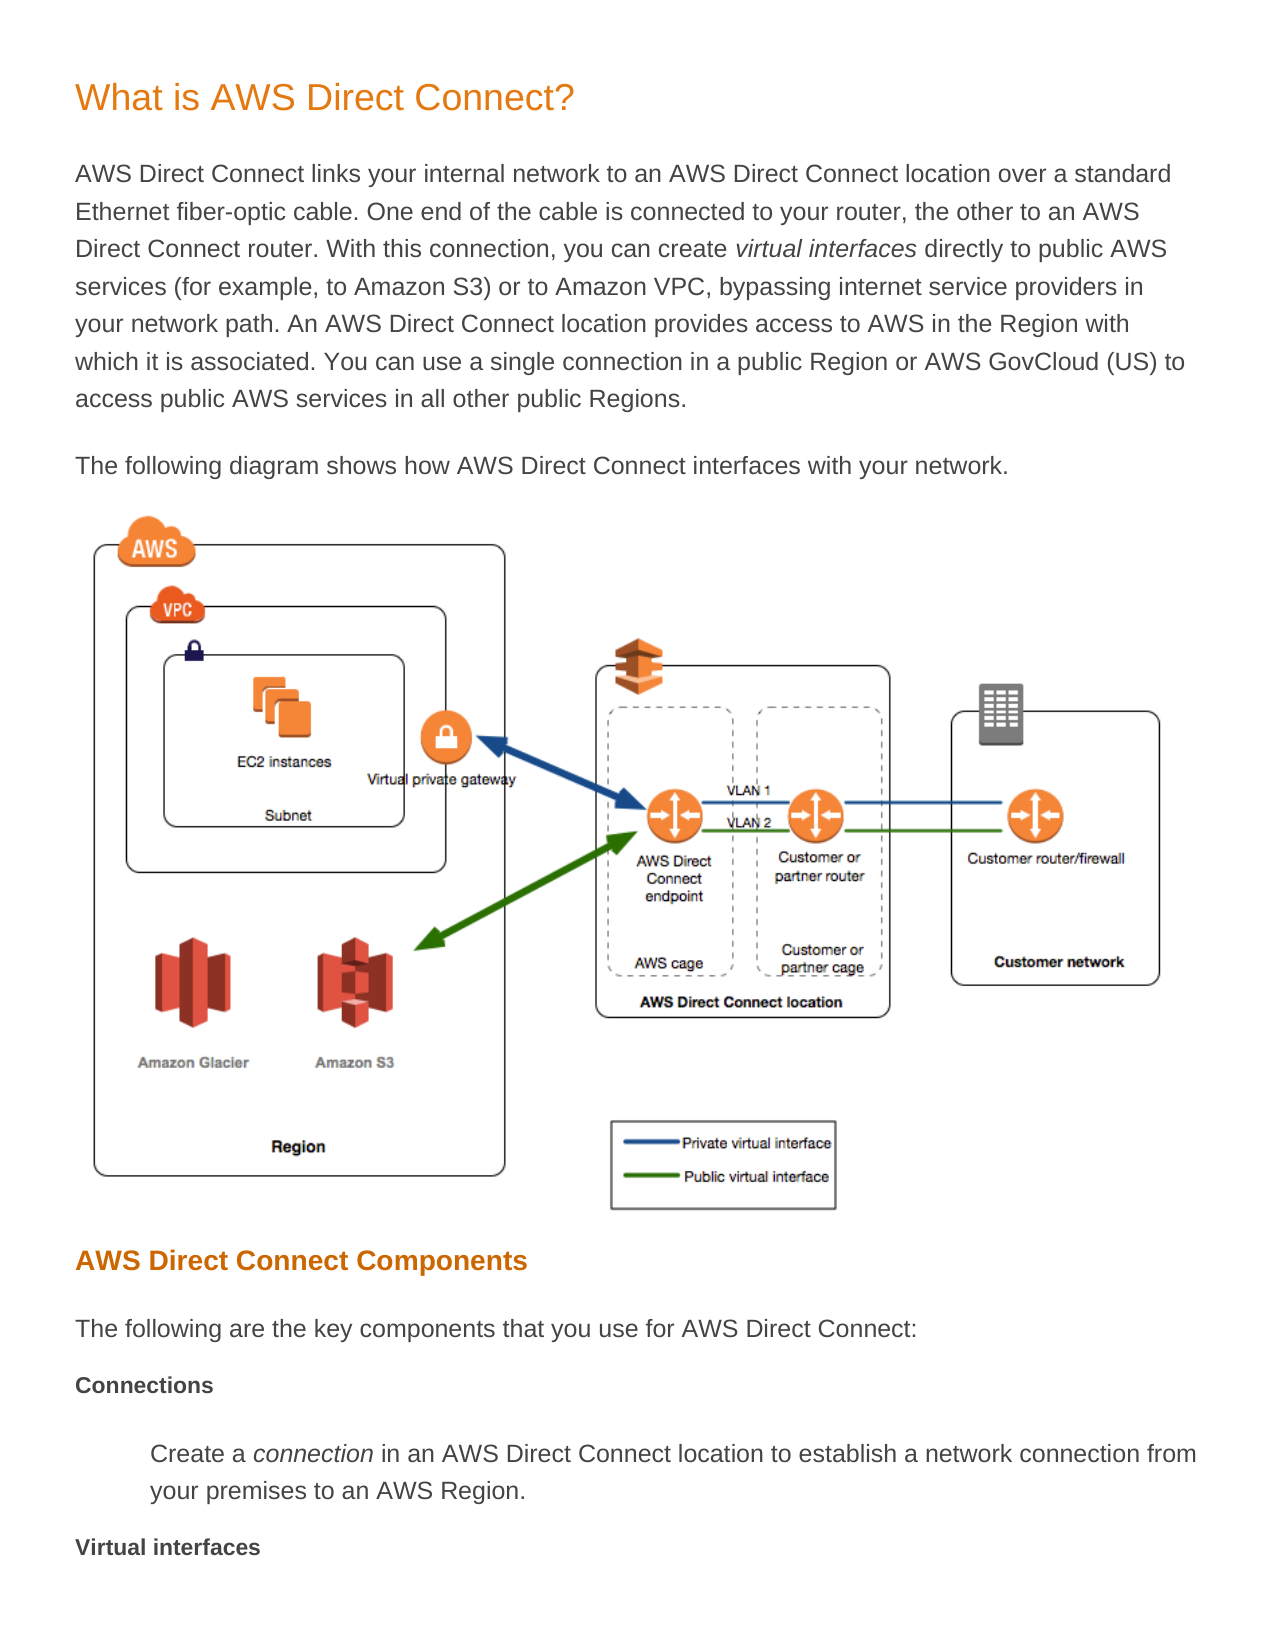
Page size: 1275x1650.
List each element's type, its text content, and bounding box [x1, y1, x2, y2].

text Connections [75, 1372, 1200, 1399]
text AWS Direct Connect links your internal network to an AWS Direct Connect location over a standard Ethernet fiber-optic cable. One end of the cable is connected to your router, the other to an AWS Direct Connect router. With this connection, you can create virtual interfaces directly to public AWS services (for example, to Amazon S3) or to Amazon VPC, bypassing internet service providers in your network path. An AWS Direct Connect location provides access to AWS in the Region with which it is associated. You can use a single connection in a public Region or AWS GovCloud (US) to access public AWS services in all other public Regions. [75, 151, 1200, 413]
text The following are the key components that you use for AWS Direct Connect: [75, 1306, 1200, 1343]
picture [75, 509, 1171, 1217]
text The following diagram shows how AWS Direct Connect interfaces with your network. [75, 442, 1200, 480]
subtitle What is AWS Direct Connect? [75, 75, 1200, 118]
text Virtual interfaces [75, 1534, 1200, 1561]
text Create a connection in an AWS Direct Connect location to establish a network connection from your premises to an AWS Region. [150, 1430, 1200, 1505]
subtitle AWS Direct Connect Components [75, 1244, 1200, 1277]
